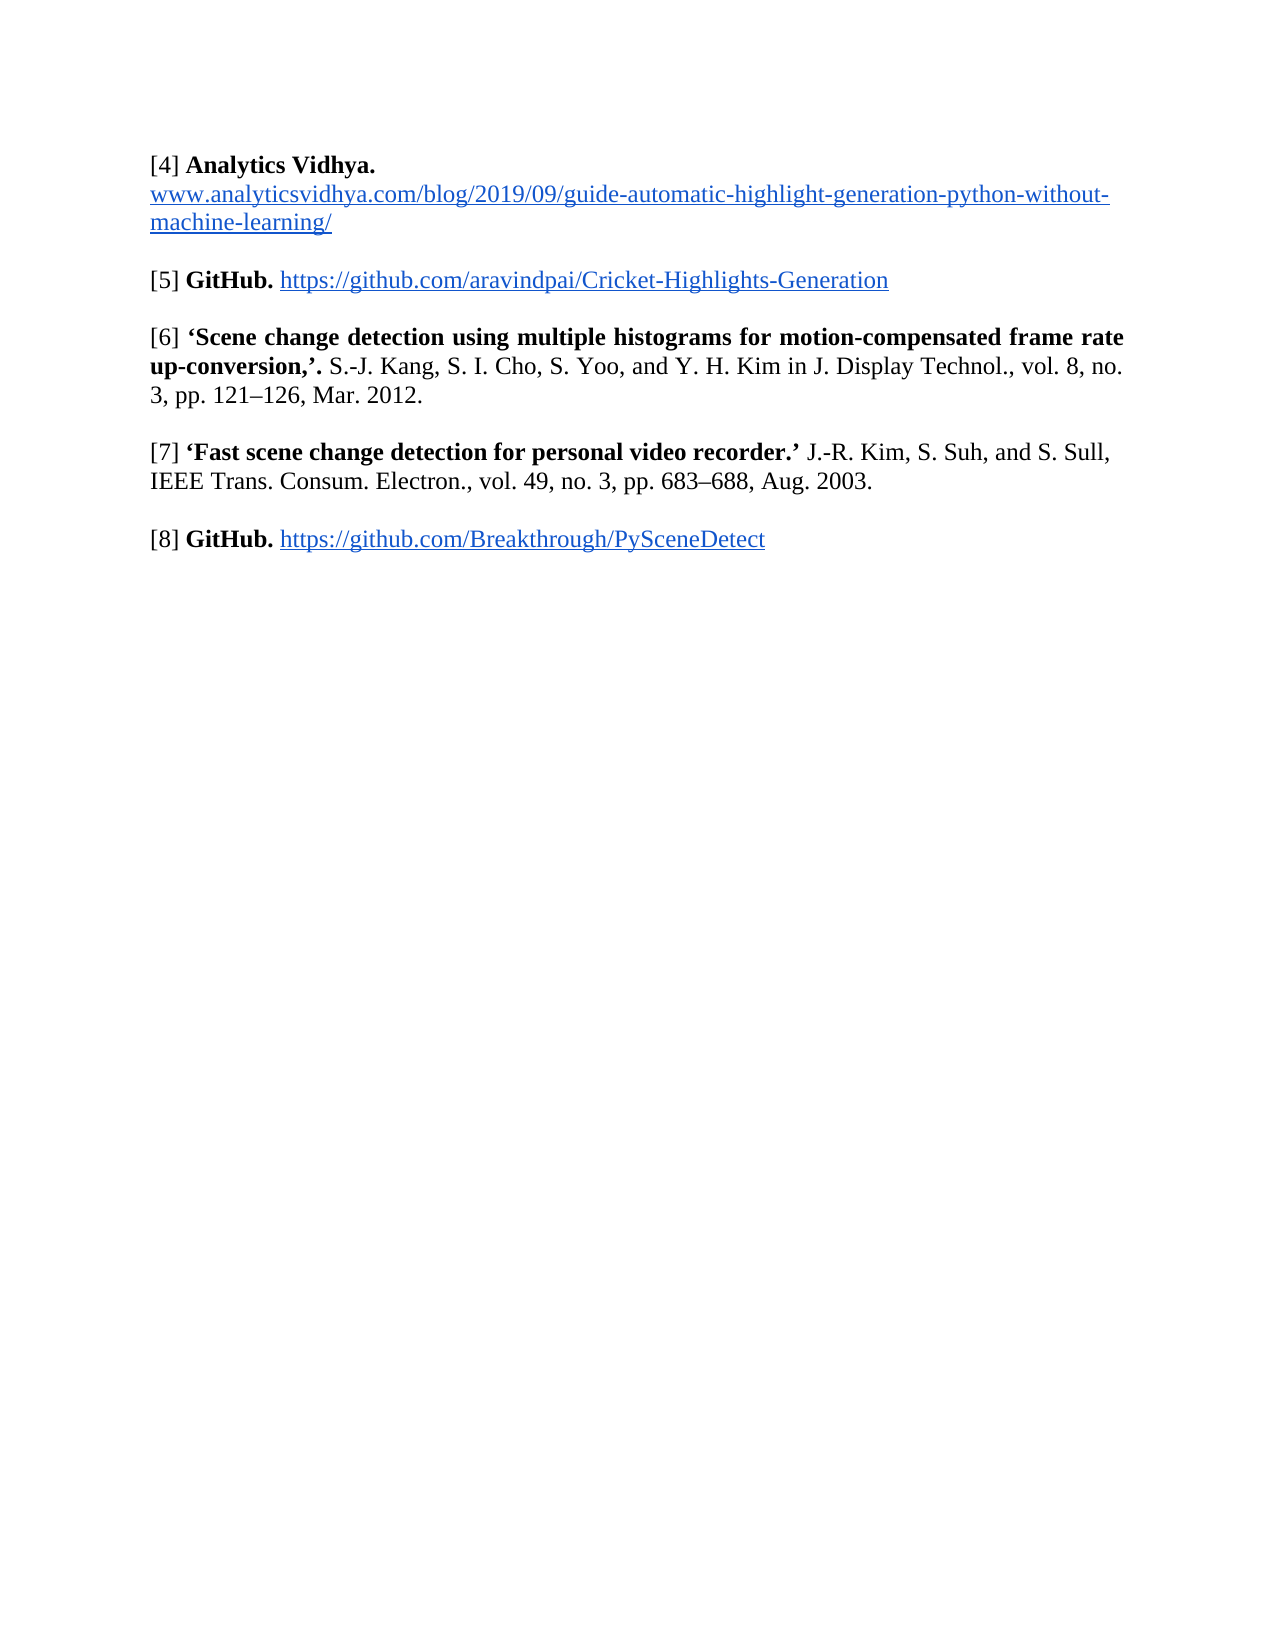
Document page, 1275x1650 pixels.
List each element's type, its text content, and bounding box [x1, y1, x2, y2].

text IEEE Trans. Consum. Electron., vol. 49, no. 3, pp. 683–688, Aug. 2003. [150, 466, 1125, 495]
text [5] GitHub. https://github.com/aravindpai/Cricket-Highlights-Generation [150, 265, 1125, 294]
text [6] ‘Scene change detection using multiple histograms for motion-compensated frame rate up-conversion,’. S.-J. Kang, S. I. Cho, S. Yoo, and Y. H. Kim in J. Display Technol., vol. 8, no. 3, pp. 121–126, Mar. 2012. [150, 322, 1125, 409]
text www.analyticsvidhya.com/blog/2019/09/guide-automatic-highlight-generation-python-without-machine-learning/ [150, 179, 1125, 236]
text [8] GitHub. https://github.com/Breakthrough/PySceneDetect [150, 524, 1125, 552]
text [4] Analytics Vidhya. [150, 150, 1125, 179]
text [7] ‘Fast scene change detection for personal video recorder.’ J.-R. Kim, S. Suh, and S. Sull, [150, 437, 1125, 466]
